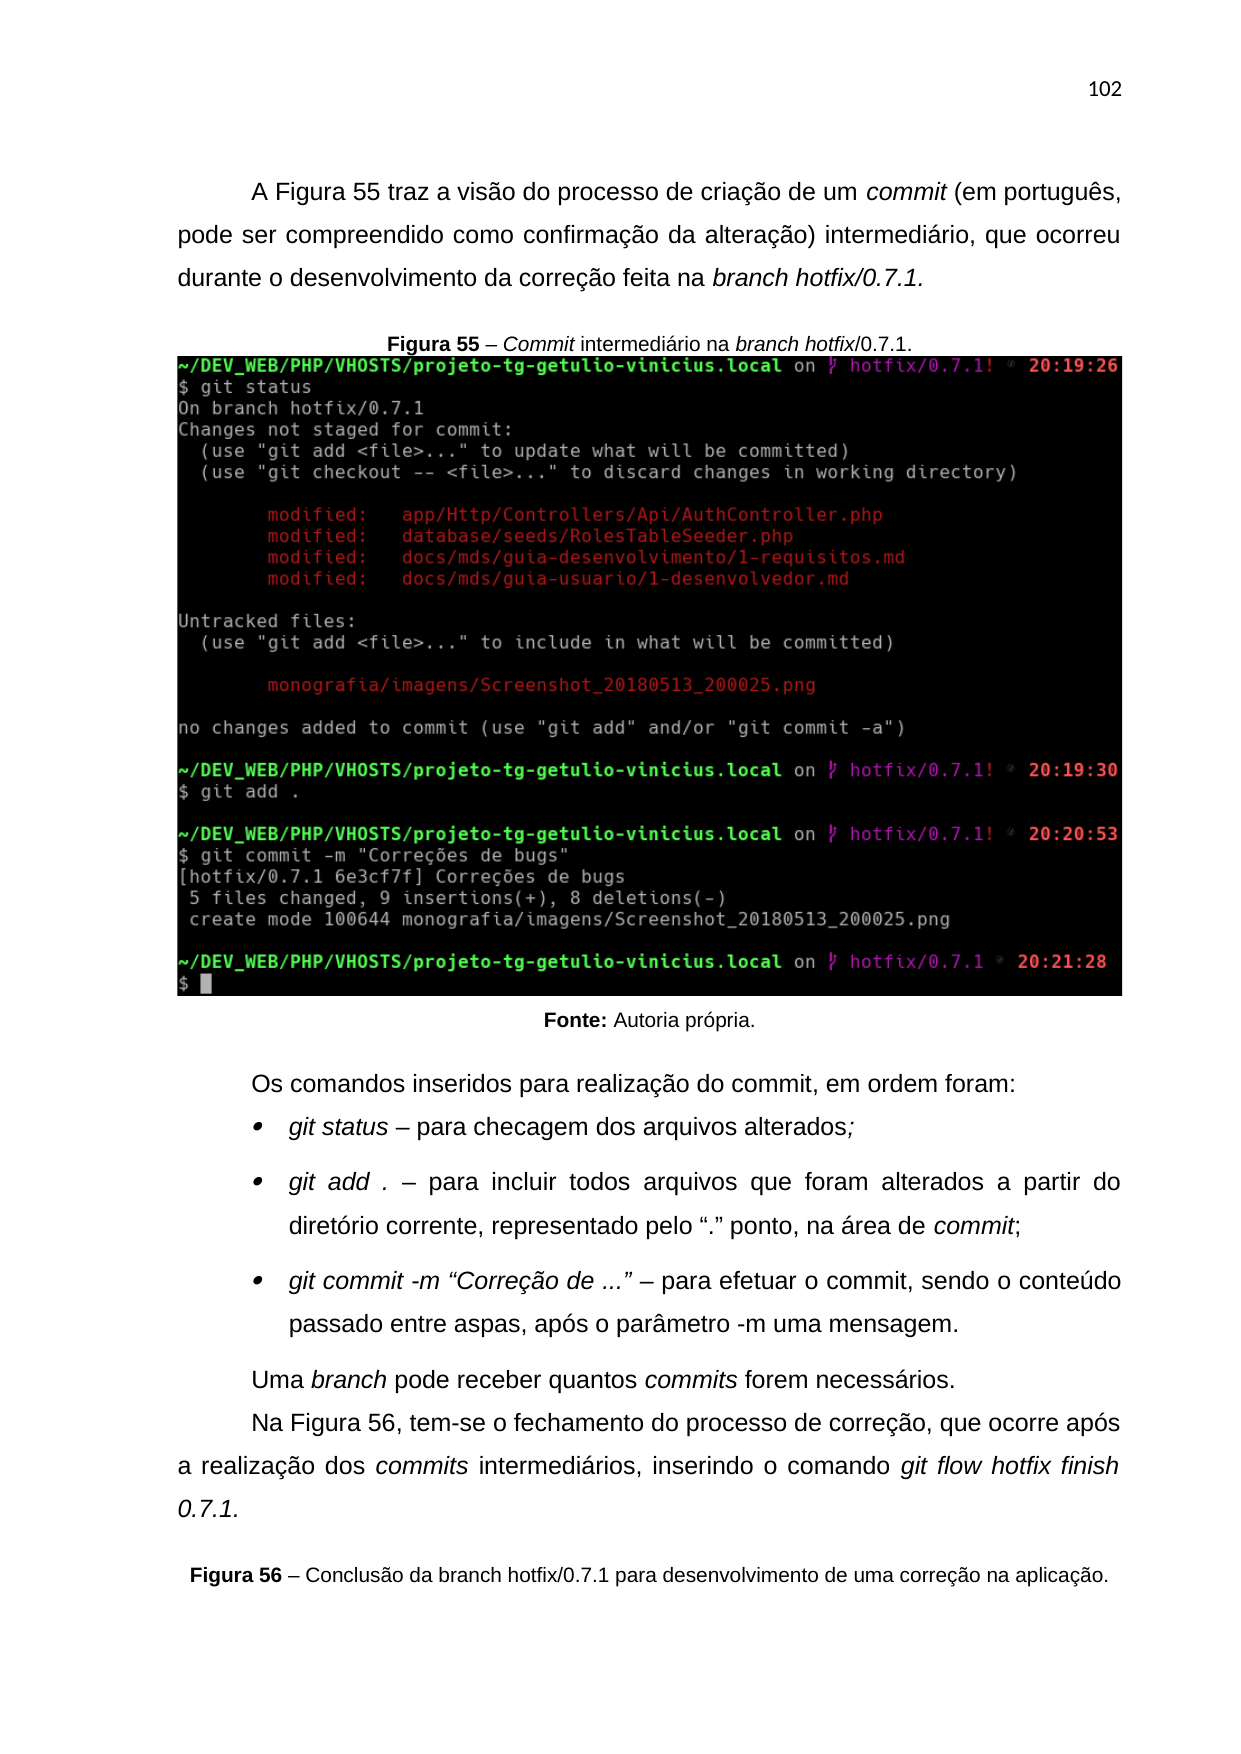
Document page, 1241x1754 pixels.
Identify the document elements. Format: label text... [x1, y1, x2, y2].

list git commit -m “Correção de ...” – para efetuar o commit, sendo o conteúdo passado entre aspas, após o parâmetro -m uma mensagem. [251, 1266, 1122, 1338]
picture [177, 356, 1123, 996]
text A Figura 55 traz a visão do processo de criação de um commit (em português, pode ser compreendido como confirmação da alteração) intermediário, que ocorreu durante o desenvolvimento da correção feita na branch hotfix/0.7.1. [177, 177, 1122, 292]
text Figura 55 – Commit intermediário na branch hotfix/0.7.1. [177, 332, 1122, 356]
text Os comandos inseridos para realização do commit, em ordem foram: [177, 1068, 1122, 1097]
text Fonte: Autoria própria. [177, 996, 1122, 1032]
list git add . – para incluir todos arquivos que foram alterados a partir do diretório corrente, representado pelo “.” ponto, na área de commit; [251, 1167, 1122, 1239]
text Na Figura 56, tem-se o fechamento do processo de correção, que ocorre após a realização dos commits intermediários, inserindo o comando git flow hotfix finish 0.7.1. [177, 1408, 1122, 1523]
text Figura 56 – Conclusão da branch hotfix/0.7.1 para desenvolvimento de uma correção na aplicação. [177, 1563, 1122, 1587]
text Uma branch pode receber quantos commits forem necessários. [177, 1365, 1122, 1394]
list git status – para checagem dos arquivos alterados; [251, 1112, 1122, 1141]
